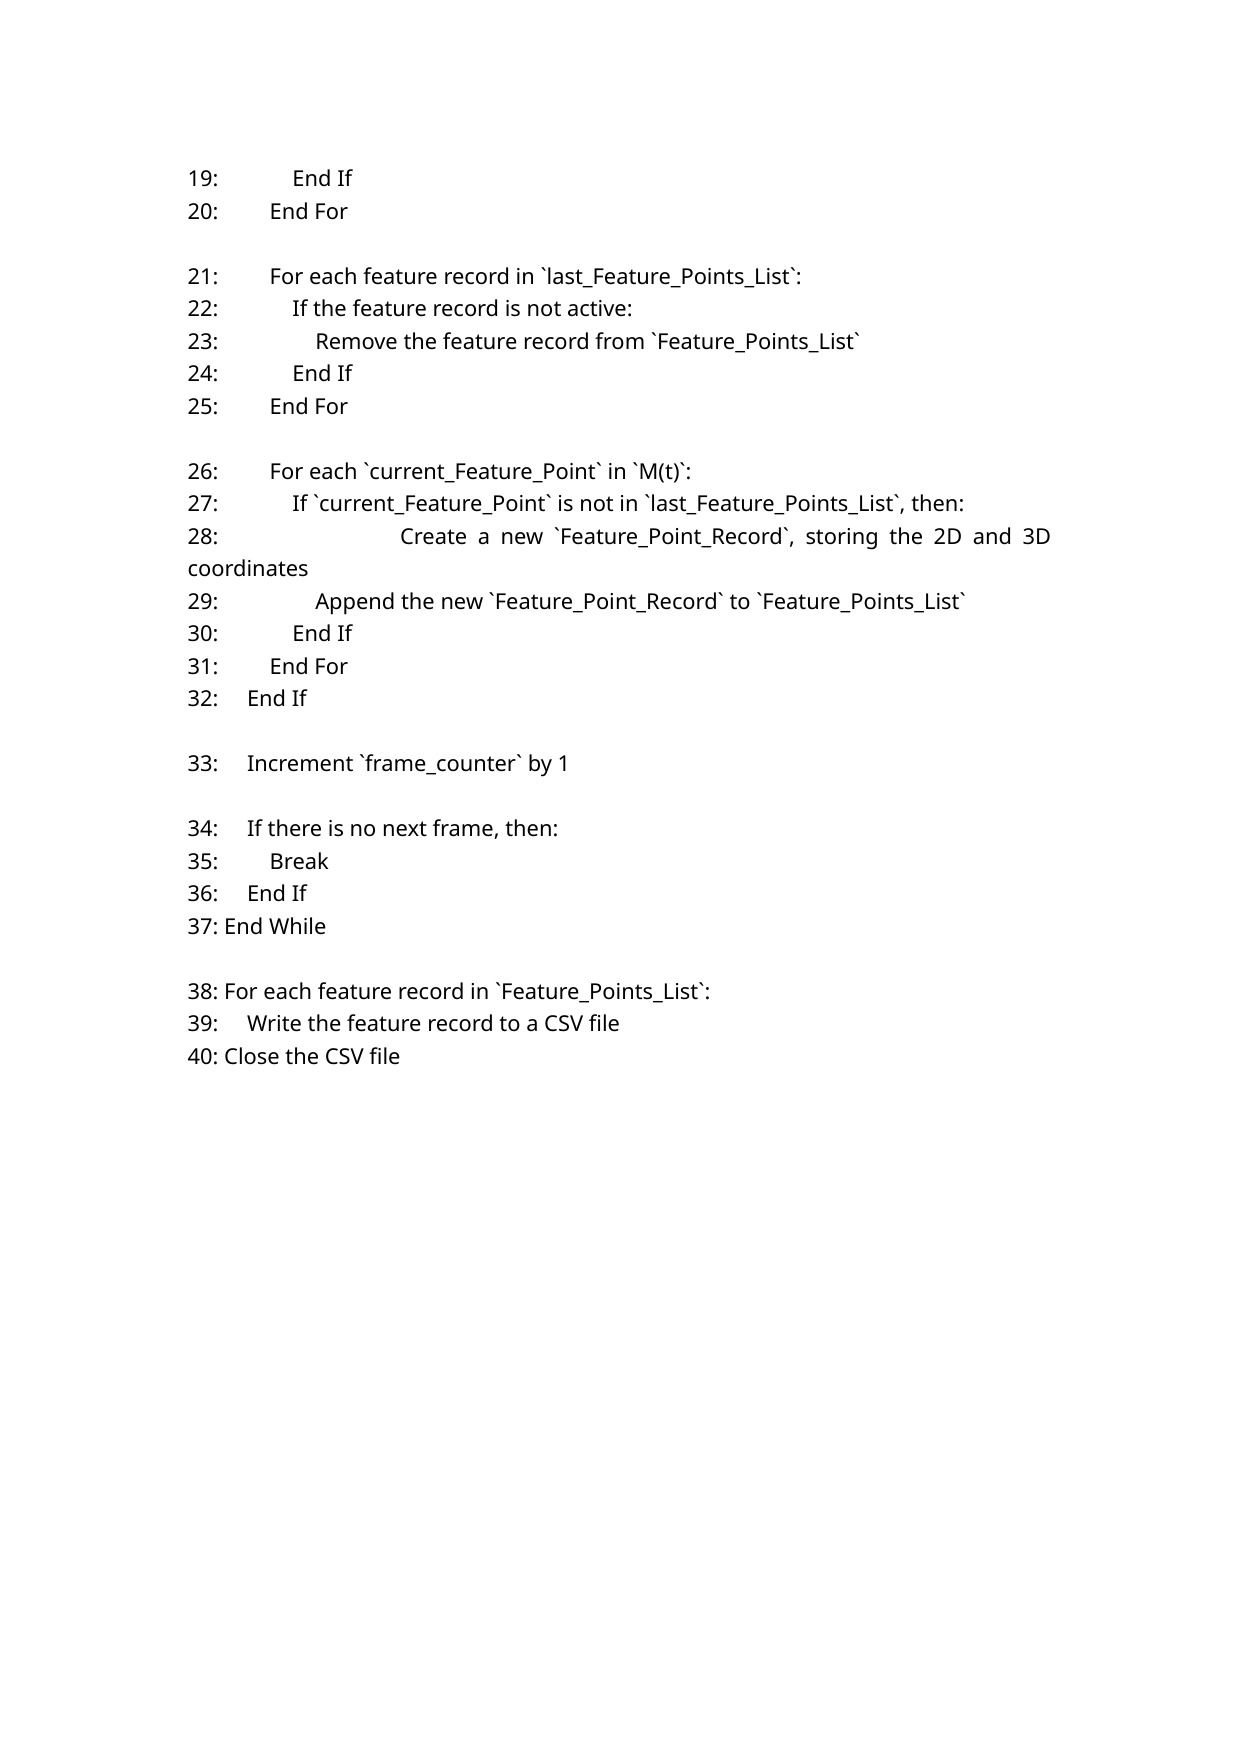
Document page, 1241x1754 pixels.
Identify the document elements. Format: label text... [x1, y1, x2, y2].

text 29: Append the new `Feature_Point_Record` to `Feature_Points_List` [187, 584, 1053, 617]
text 34: If there is no next frame, then: [187, 812, 1053, 844]
text 33: Increment `frame_counter` by 1 [187, 747, 1053, 779]
text 28: Create a new `Feature_Point_Record`, storing the 2D and 3D coordinates [187, 519, 1053, 584]
text 26: For each `current_Feature_Point` in `M(t)`: [187, 454, 1053, 487]
text 19: End If [187, 162, 1053, 194]
text 36: End If [187, 877, 1053, 909]
text 38: For each feature record in `Feature_Points_List`: [187, 974, 1053, 1007]
text 20: End For [187, 194, 1053, 227]
text 35: Break [187, 844, 1053, 877]
text 27: If `current_Feature_Point` is not in `last_Feature_Points_List`, then: [187, 487, 1053, 519]
text 21: For each feature record in `last_Feature_Points_List`: [187, 259, 1053, 292]
text 24: End If [187, 357, 1053, 389]
text 25: End For [187, 389, 1053, 422]
text 32: End If [187, 682, 1053, 714]
text 22: If the feature record is not active: [187, 292, 1053, 324]
text 39: Write the feature record to a CSV file [187, 1007, 1053, 1039]
text 30: End If [187, 617, 1053, 649]
text 40: Close the CSV file [187, 1039, 1053, 1072]
text 23: Remove the feature record from `Feature_Points_List` [187, 324, 1053, 357]
text 37: End While [187, 909, 1053, 942]
text 31: End For [187, 649, 1053, 682]
